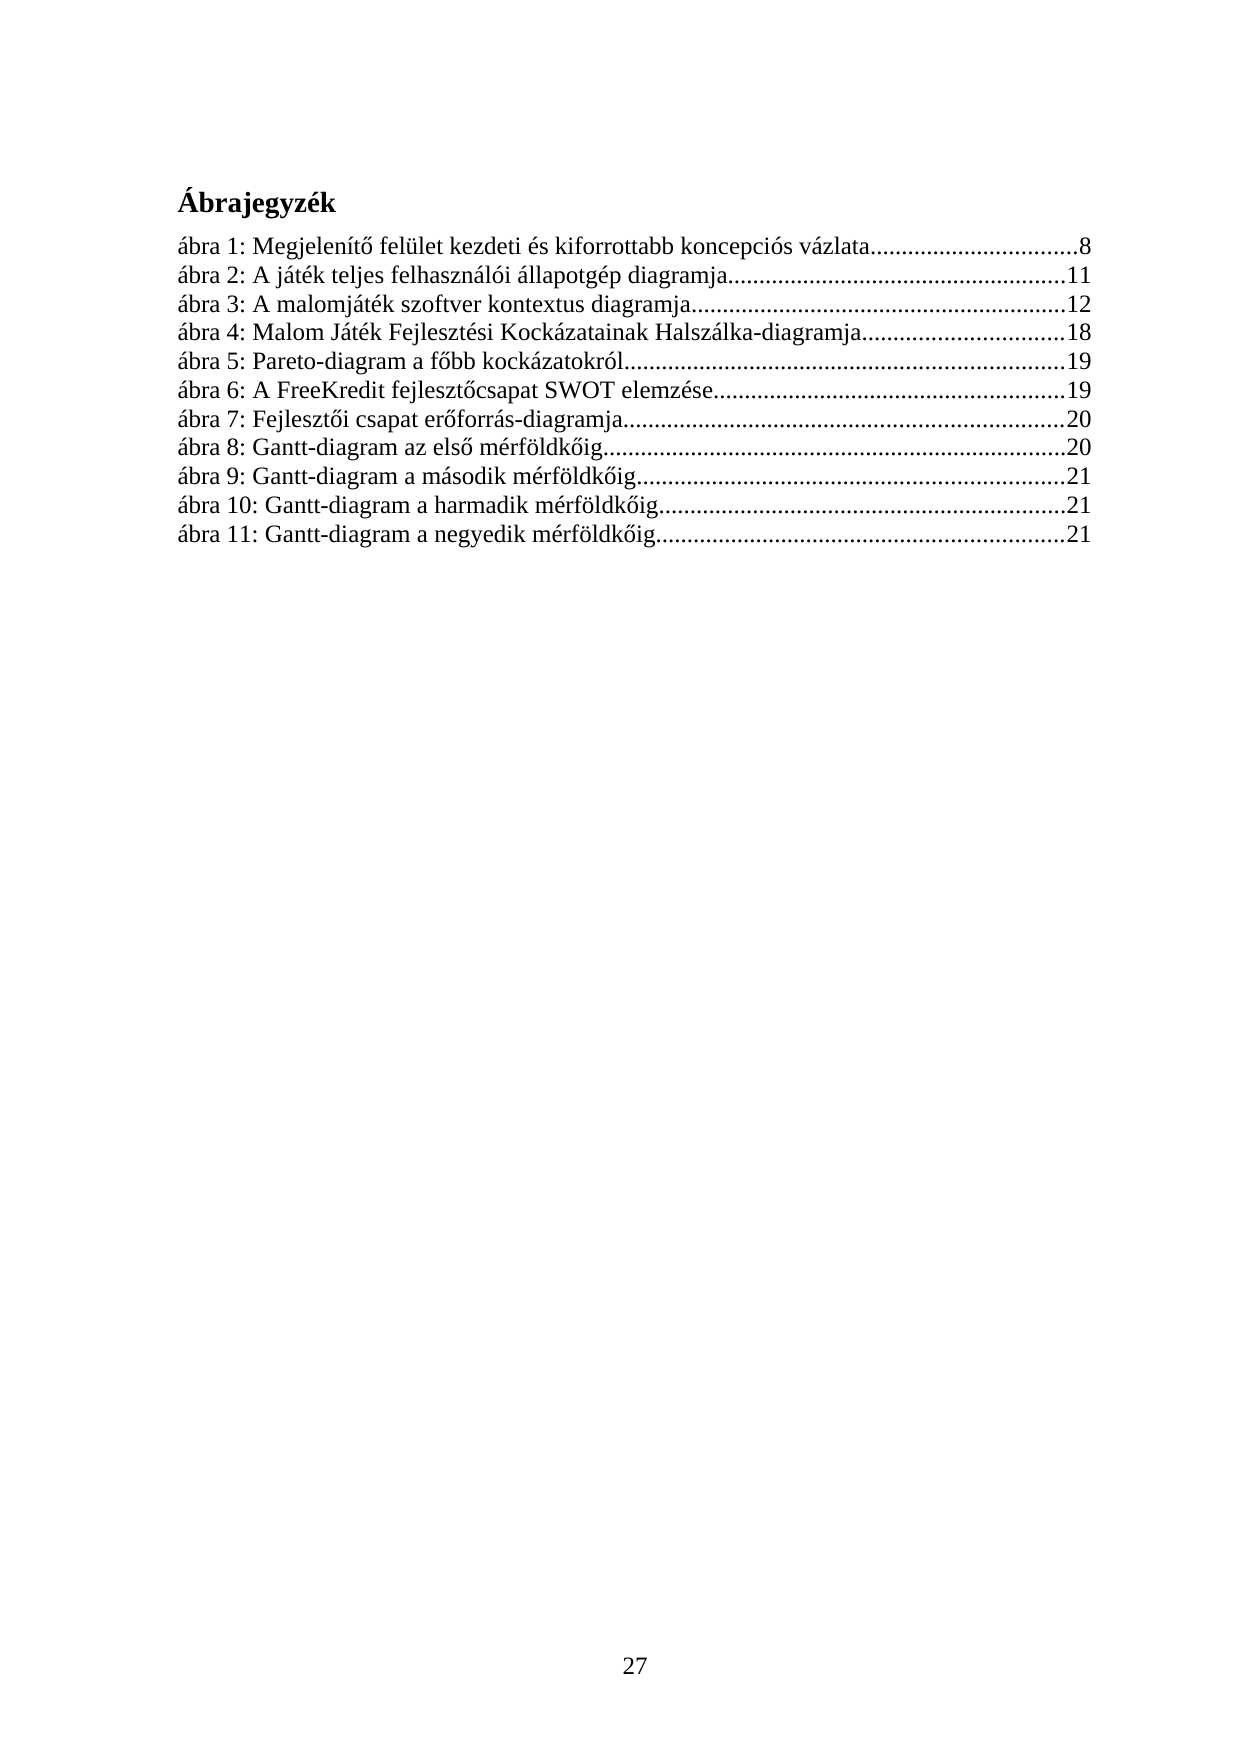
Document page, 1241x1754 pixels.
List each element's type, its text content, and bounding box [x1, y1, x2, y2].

text ábra 5: Pareto-diagram a főbb kockázatokról 19 [177, 346, 1092, 375]
text ábra 6: A FreeKredit fejlesztőcsapat SWOT elemzése 19 [177, 375, 1092, 404]
text ábra 1: Megjelenítő felület kezdeti és kiforrottabb koncepciós vázlata 8 [177, 231, 1092, 260]
text ábra 9: Gantt-diagram a második mérföldkőig 21 [177, 461, 1092, 490]
text Ábrajegyzék [177, 185, 1092, 219]
text ábra 7: Fejlesztői csapat erőforrás-diagramja 20 [177, 404, 1092, 432]
text ábra 8: Gantt-diagram az első mérföldkőig 20 [177, 432, 1092, 461]
text ábra 4: Malom Játék Fejlesztési Kockázatainak Halszálka-diagramja 18 [177, 317, 1092, 346]
text ábra 10: Gantt-diagram a harmadik mérföldkőig 21 [177, 490, 1092, 519]
text ábra 3: A malomjáték szoftver kontextus diagramja 12 [177, 289, 1092, 317]
text ábra 11: Gantt-diagram a negyedik mérföldkőig 21 [177, 519, 1092, 547]
text ábra 2: A játék teljes felhasználói állapotgép diagramja 11 [177, 260, 1092, 289]
